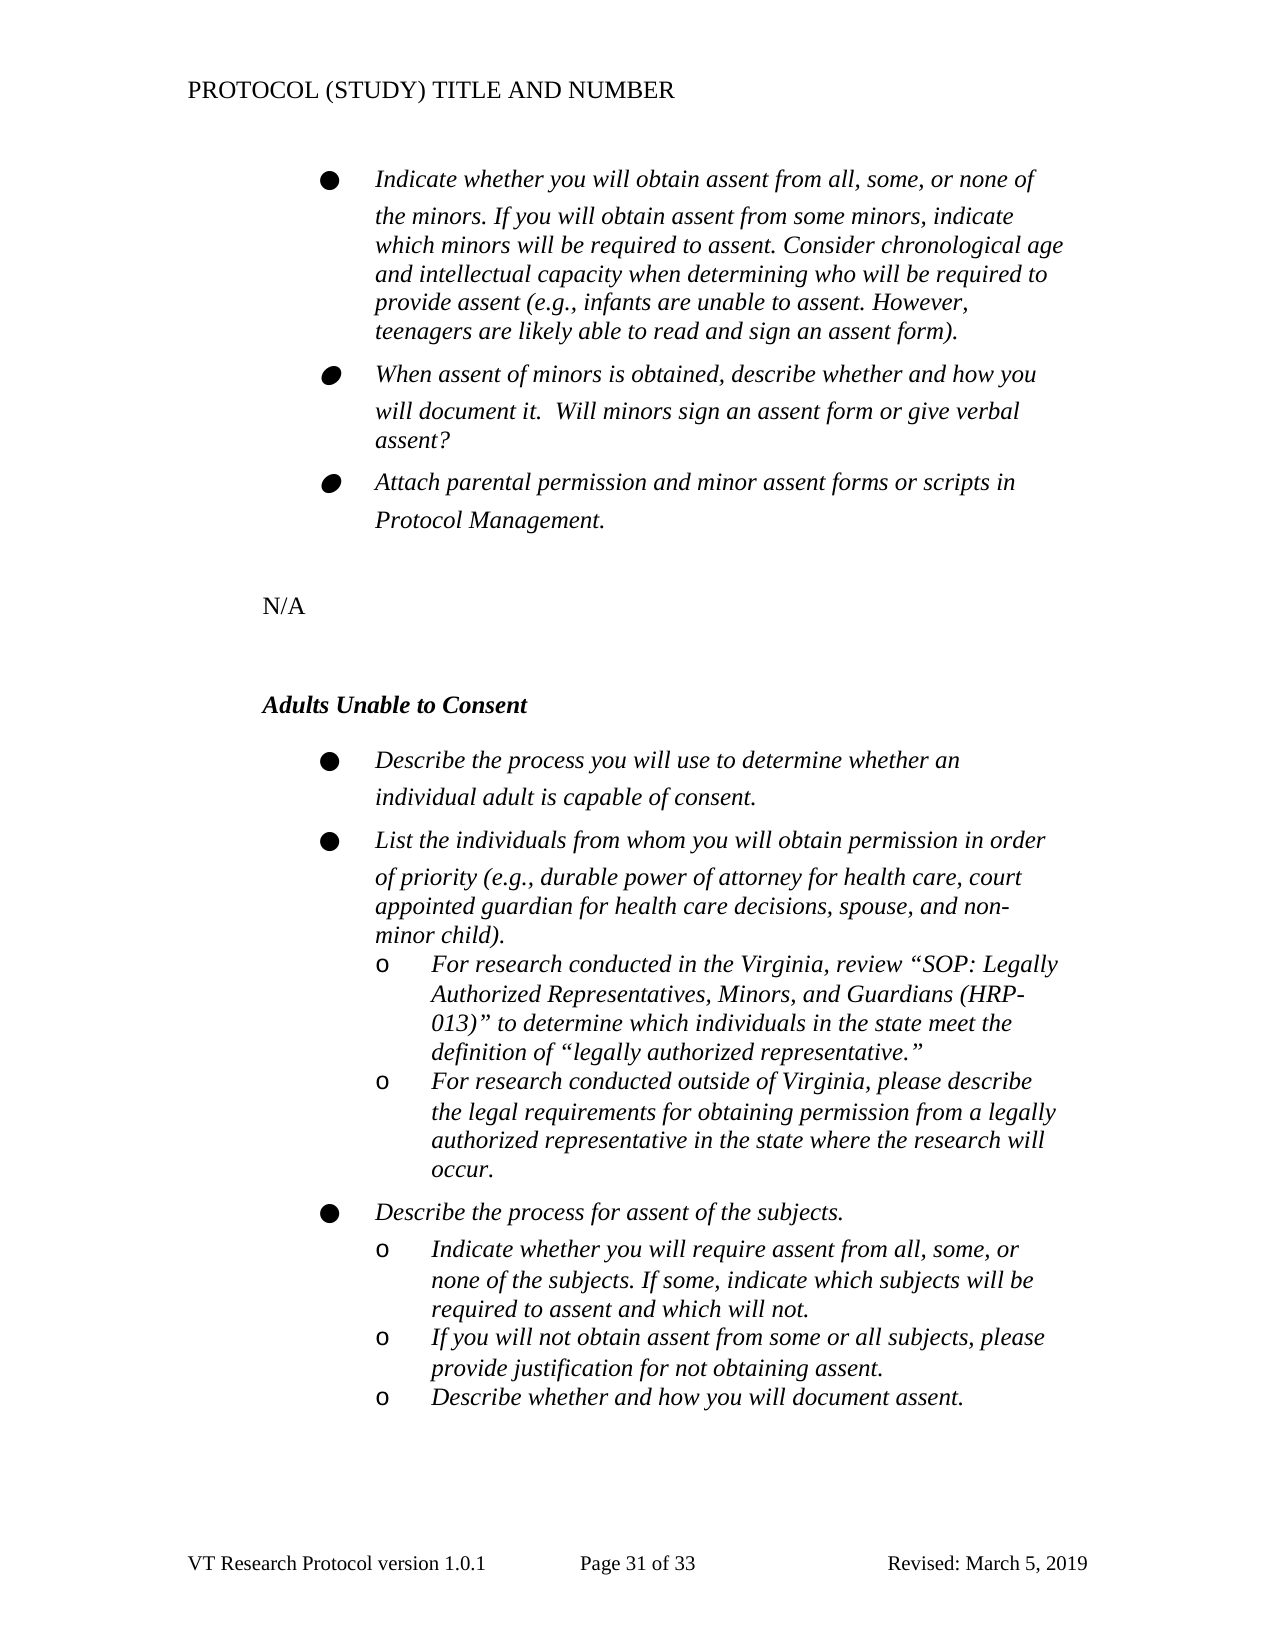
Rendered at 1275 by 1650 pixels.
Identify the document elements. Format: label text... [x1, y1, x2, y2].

list Describe whether and how you will document assent. [375, 1382, 1069, 1413]
list For research conducted outside of Virginia, please describe the legal requirements for obtaining permission from a legally authorized representative in the state where the research will occur. [375, 1066, 1069, 1183]
list Attach parental permission and minor assent forms or scripts in Protocol Management. [319, 454, 1069, 534]
list Indicate whether you will obtain assent from all, some, or none of the minors. If you will obtain assent from some minors, indicate which minors will be required to assent. Consider chronological age and intellectual capacity when determining who will be required to provide assent (e.g., infants are unable to assent. However, teenagers are likely able to read and sign an assent form). [319, 150, 1069, 345]
list For research conducted in the Virginia, review “SOP: Legally Authorized Representatives, Minors, and Guardians (HRP-013)” to determine which individuals in the state meet the definition of “legally authorized representative.” [375, 949, 1069, 1066]
list Describe the process for assent of the subjects. [319, 1183, 1069, 1234]
list List the individuals from whom you will obtain permission in order of priority (e.g., durable power of attorney for health care, court appointed guardian for health care decisions, spouse, and non-minor child). [319, 811, 1069, 949]
text Adults Unable to Consent [262, 690, 1012, 719]
text N/A [262, 591, 1069, 620]
list If you will not obtain assent from some or all subjects, please provide justification for not obtaining assent. [375, 1322, 1069, 1382]
list When assent of minors is obtained, describe whether and how you will document it. Will minors sign an assent form or give verbal assent? [319, 345, 1069, 454]
list Indicate whether you will require assent from all, some, or none of the subjects. If some, indicate which subjects will be required to assent and which will not. [375, 1234, 1069, 1322]
list Describe the process you will use to determine whether an individual adult is capable of consent. [319, 731, 1069, 811]
